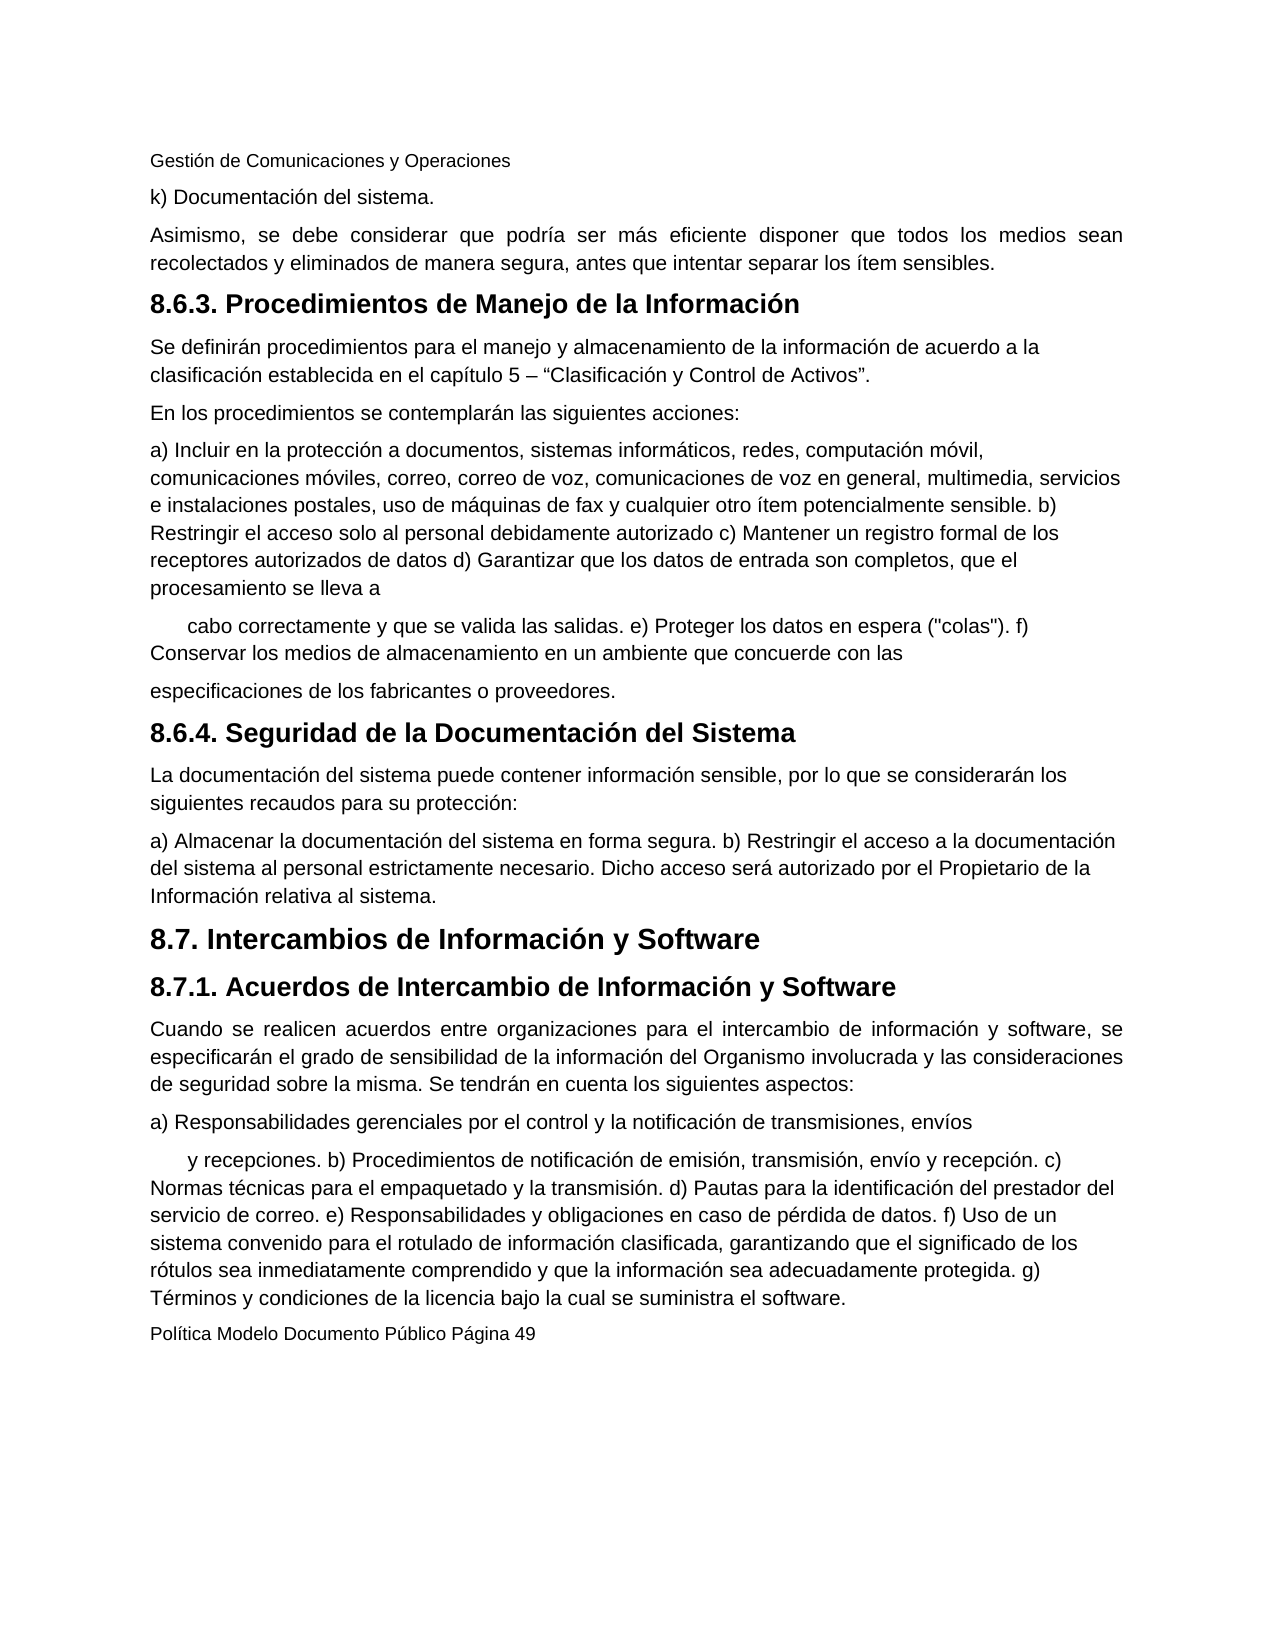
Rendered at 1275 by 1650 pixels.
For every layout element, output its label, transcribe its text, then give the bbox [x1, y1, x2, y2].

text En los procedimientos se contemplarán las siguientes acciones: [150, 400, 1125, 424]
text La documentación del sistema puede contener información sensible, por lo que se considerarán los siguientes recaudos para su protección: [150, 763, 1125, 815]
text especificaciones de los fabricantes o proveedores. [150, 679, 1125, 703]
text 8.6.3. Procedimientos de Manejo de la Información [150, 288, 1125, 320]
text a) Almacenar la documentación del sistema en forma segura. b) Restringir el acceso a la documentación del sistema al personal estrictamente necesario. Dicho acceso será autorizado por el Propietario de la Información relativa al sistema. [150, 829, 1125, 908]
text Cuando se realicen acuerdos entre organizaciones para el intercambio de información y software, se especificarán el grado de sensibilidad de la información del Organismo involucrada y las consideraciones de seguridad sobre la misma. Se tendrán en cuenta los siguientes aspectos: [150, 1017, 1125, 1096]
text a) Incluir en la protección a documentos, sistemas informáticos, redes, computación móvil, comunicaciones móviles, correo, correo de voz, comunicaciones de voz en general, multimedia, servicios e instalaciones postales, uso de máquinas de fax y cualquier otro ítem potencialmente sensible. b) Restringir el acceso solo al personal debidamente autorizado c) Mantener un registro formal de los receptores autorizados de datos d) Garantizar que los datos de entrada son completos, que el procesamiento se lleva a [150, 438, 1125, 600]
text k) Documentación del sistema. [150, 185, 1125, 209]
text 8.6.4. Seguridad de la Documentación del Sistema [150, 717, 1125, 748]
text 8.7.1. Acuerdos de Intercambio de Información y Software [150, 971, 1125, 1002]
text cabo correctamente y que se valida las salidas. e) Proteger los datos en espera ("colas"). f) Conservar los medios de almacenamiento en un ambiente que concuerde con las [150, 614, 1125, 665]
text y recepciones. b) Procedimientos de notificación de emisión, transmisión, envío y recepción. c) Normas técnicas para el empaquetado y la transmisión. d) Pautas para la identificación del prestador del servicio de correo. e) Responsabilidades y obligaciones en caso de pérdida de datos. f) Uso de un sistema convenido para el rotulado de información clasificada, garantizando que el significado de los rótulos sea inmediatamente comprendido y que la información sea adecuadamente protegida. g) Términos y condiciones de la licencia bajo la cual se suministra el software. [150, 1148, 1125, 1309]
text 8.7. Intercambios de Información y Software [150, 922, 1125, 955]
text Política Modelo Documento Público Página 49 [150, 1323, 1125, 1345]
text a) Responsabilidades gerenciales por el control y la notificación de transmisiones, envíos [150, 1110, 1125, 1134]
text Se definirán procedimientos para el manejo y almacenamiento de la información de acuerdo a la clasificación establecida en el capítulo 5 – “Clasificación y Control de Activos”. [150, 335, 1125, 386]
text Gestión de Comunicaciones y Operaciones [150, 150, 1125, 172]
text Asimismo, se debe considerar que podría ser más eficiente disponer que todos los medios sean recolectados y eliminados de manera segura, antes que intentar separar los ítem sensibles. [150, 223, 1125, 274]
